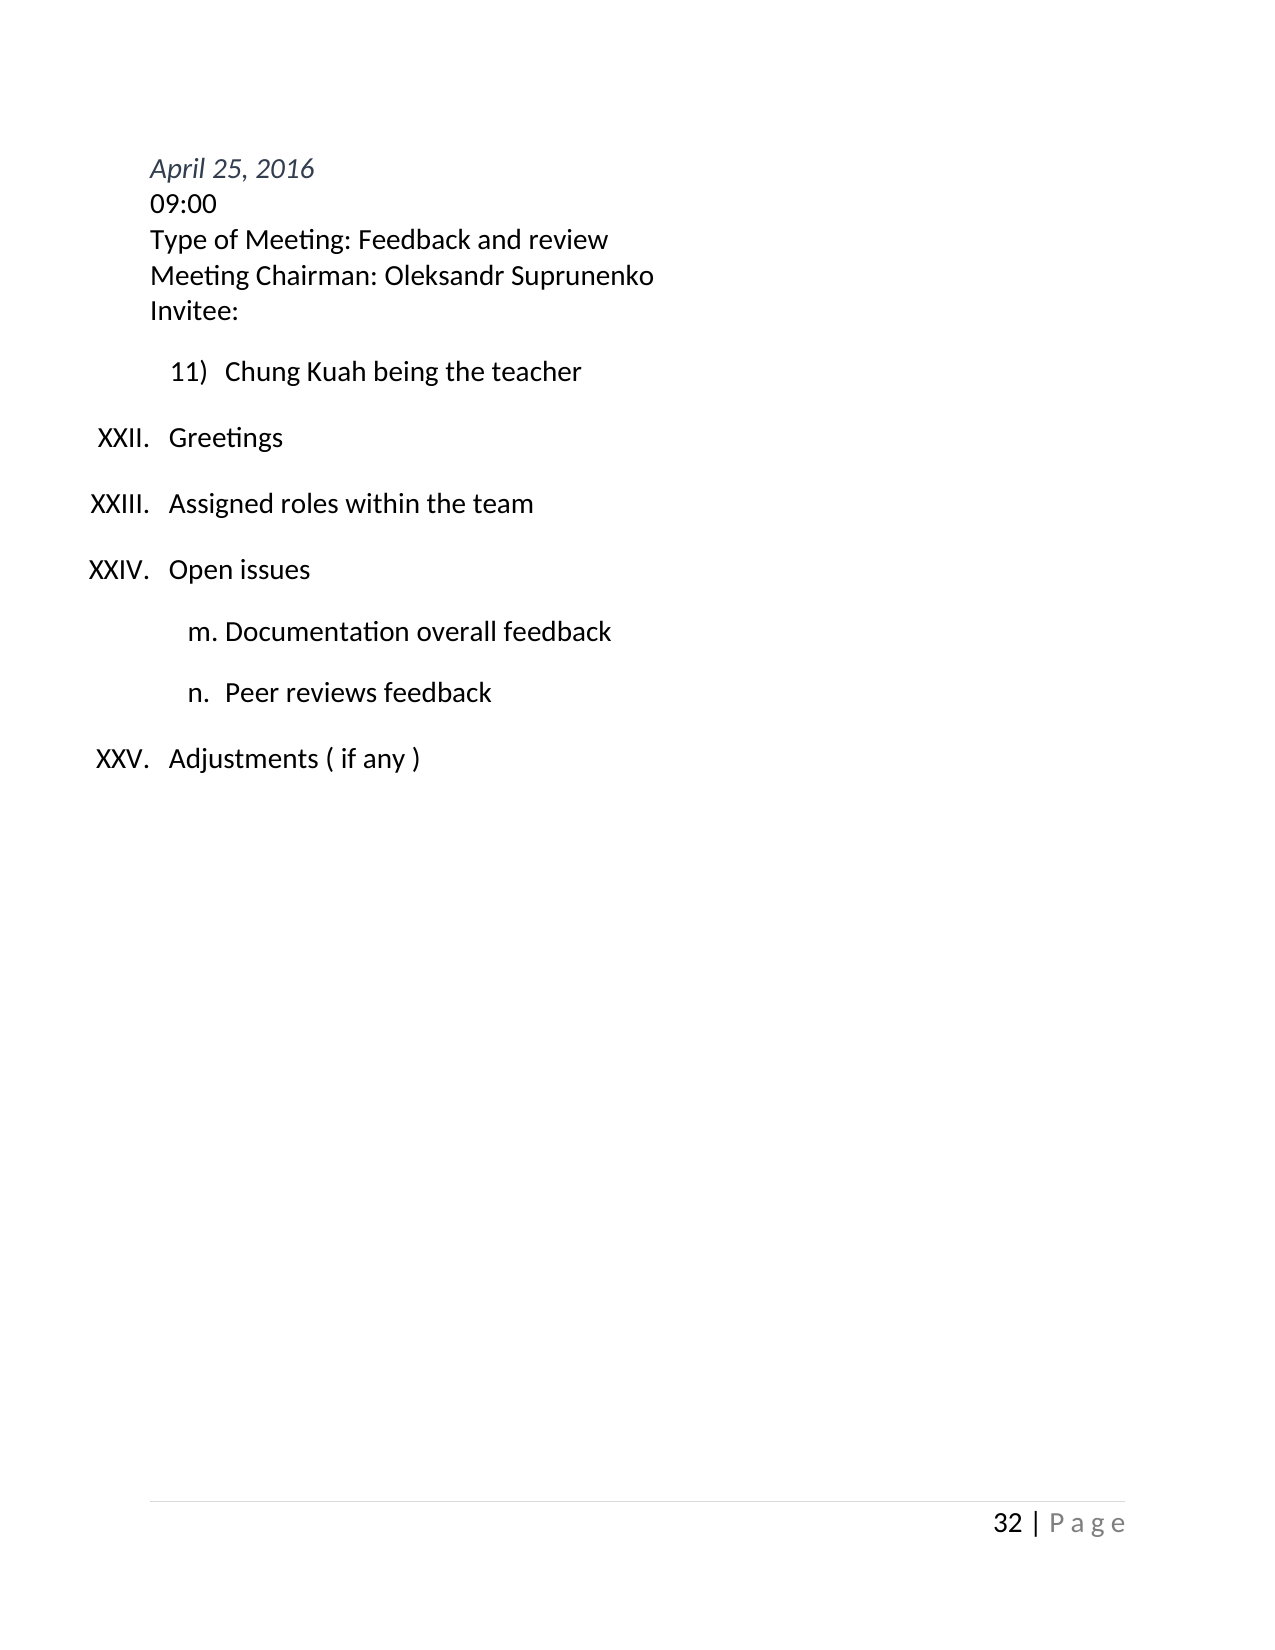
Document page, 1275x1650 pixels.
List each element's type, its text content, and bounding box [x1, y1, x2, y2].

list Adjustments ( if any ) [150, 740, 1125, 776]
list Peer reviews feedback [187, 674, 1125, 710]
list Greetings [150, 419, 1125, 455]
list Open issues [150, 551, 1125, 587]
text Invitee: [150, 292, 1125, 328]
list Assigned roles within the team [150, 485, 1125, 521]
text 09:00 [150, 186, 1125, 221]
text Meeting Chairman: Oleksandr Suprunenko [150, 257, 1125, 292]
text Type of Meeting: Feedback and review [150, 221, 1125, 257]
list Chung Kuah being the teacher [169, 353, 1125, 389]
list Documentation overall feedback [187, 613, 1125, 648]
